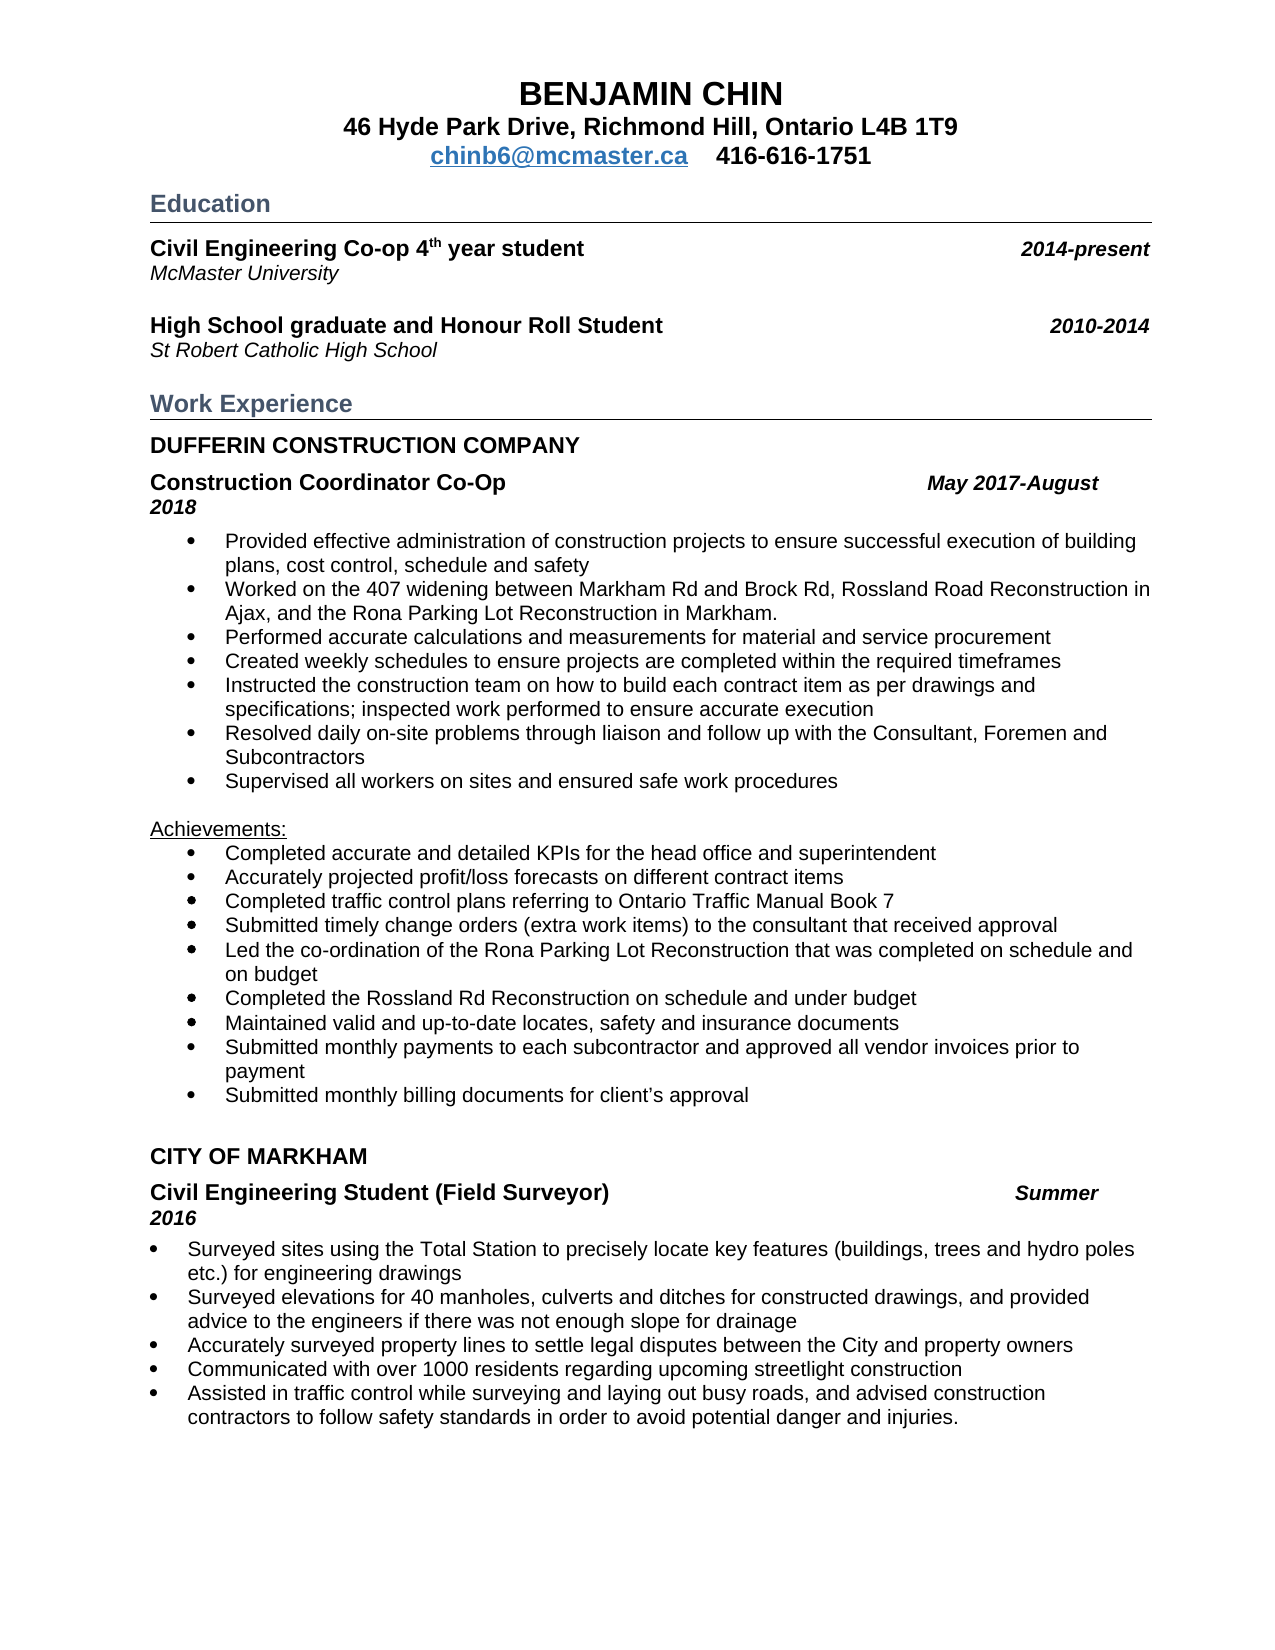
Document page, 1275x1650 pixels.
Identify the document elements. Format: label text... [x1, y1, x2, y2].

list Provided effective administration of construction projects to ensure successful execution of building plans, cost control, schedule and safety [187, 528, 1152, 576]
list Resolved daily on-site problems through liaison and follow up with the Consultant, Foremen and Subcontractors [187, 721, 1152, 769]
list Created weekly schedules to ensure projects are completed within the required timeframes [187, 648, 1152, 673]
list Accurately surveyed property lines to settle legal disputes between the City and property owners [150, 1333, 1152, 1357]
list Surveyed sites using the Total Station to precisely locate key features (buildings, trees and hydro poles etc.) for engineering drawings [150, 1237, 1152, 1285]
text Achievements: [150, 817, 1152, 841]
list Communicated with over 1000 residents regarding upcoming streetlight construction [150, 1357, 1152, 1381]
text CITY OF MARKHAM [150, 1143, 1152, 1169]
text Civil Engineering Student (Field Surveyor) Summer 2016 [150, 1179, 1152, 1229]
list Supervised all workers on sites and ensured safe work procedures [187, 769, 1152, 793]
list Performed accurate calculations and measurements for material and service procurement [187, 624, 1152, 648]
text Education [150, 189, 1152, 222]
list Worked on the 407 widening between Markham Rd and Brock Rd, Rossland Road Reconstruction in Ajax, and the Rona Parking Lot Reconstruction in Markham. [187, 576, 1152, 624]
text St Robert Catholic High School [112, 338, 1152, 362]
text BENJAMIN CHIN [150, 74, 1152, 112]
text DUFFERIN CONSTRUCTION COMPANY [150, 432, 1152, 459]
text Construction Coordinator Co-Op May 2017-August 2018 [150, 468, 1152, 519]
list Completed the Rossland Rd Reconstruction on schedule and under budget [187, 986, 1152, 1011]
list Submitted monthly billing documents for client’s approval [187, 1083, 1152, 1107]
list Accurately projected profit/loss forecasts on different contract items [187, 865, 1152, 889]
text McMaster University [150, 261, 1152, 285]
text 46 Hyde Park Drive, Richmond Hill, Ontario L4B 1T9 [150, 112, 1152, 141]
list Completed traffic control plans referring to Ontario Traffic Manual Book 7 [187, 889, 1152, 913]
list Assisted in traffic control while surveying and laying out busy roads, and advised construction contractors to follow safety standards in order to avoid potential danger and injuries. [150, 1381, 1152, 1429]
text chinb6@mcmaster.ca 416-616-1751 [150, 141, 1152, 170]
list Led the co-ordination of the Rona Parking Lot Reconstruction that was completed on schedule and on budget [187, 938, 1152, 986]
text High School graduate and Honour Roll Student 2010-2014 [150, 312, 1152, 338]
list Surveyed elevations for 40 manholes, culverts and ditches for constructed drawings, and provided advice to the engineers if there was not enough slope for drainage [150, 1285, 1152, 1333]
list Submitted timely change orders (extra work items) to the consultant that received approval [187, 913, 1152, 938]
list Completed accurate and detailed KPIs for the head office and superintendent [187, 841, 1152, 865]
list Maintained valid and up-to-date locates, safety and insurance documents [187, 1011, 1152, 1035]
list Submitted monthly payments to each subcontractor and approved all vendor invoices prior to payment [187, 1035, 1152, 1083]
text Civil Engineering Co-op 4th year student 2014-present [150, 235, 1152, 261]
list Instructed the construction team on how to build each contract item as per drawings and specifications; inspected work performed to ensure accurate execution [187, 673, 1152, 721]
text Work Experience [150, 388, 1152, 419]
